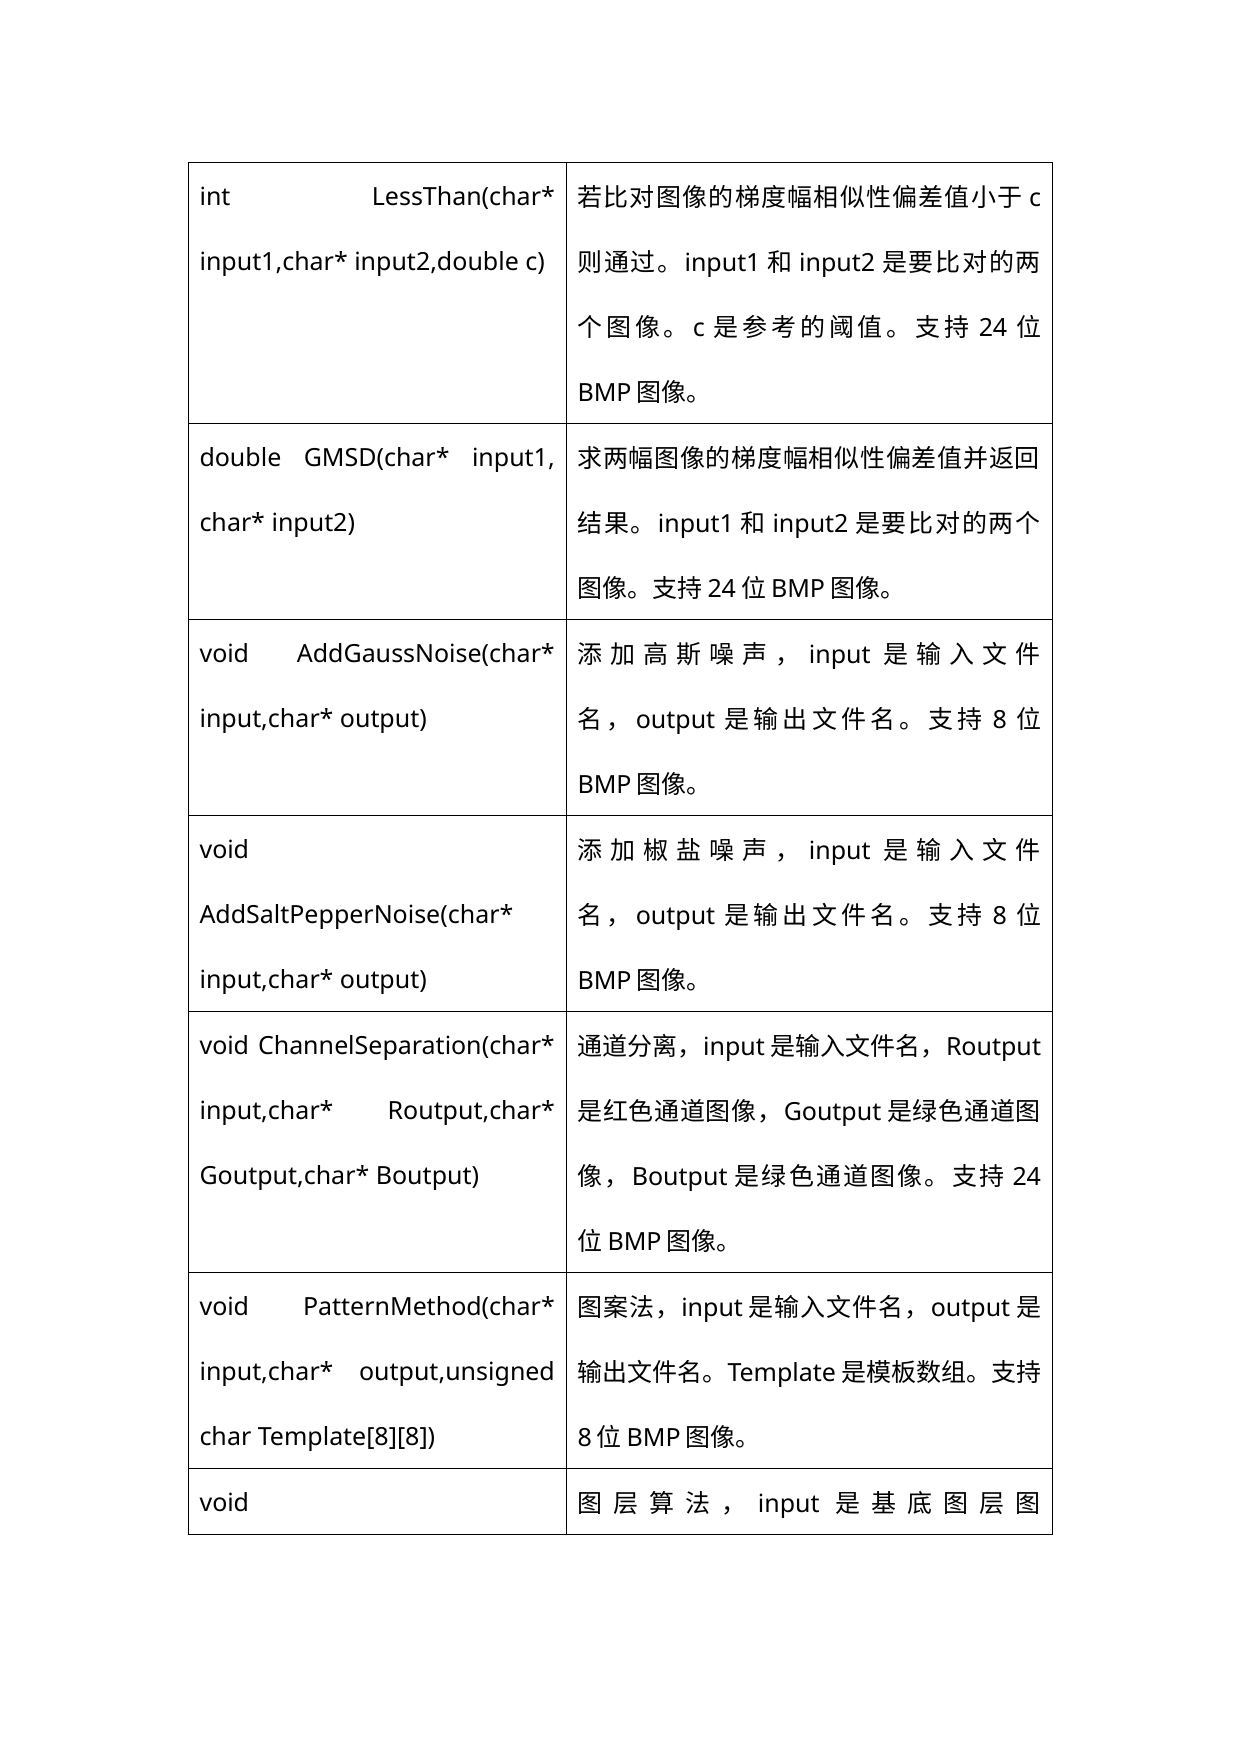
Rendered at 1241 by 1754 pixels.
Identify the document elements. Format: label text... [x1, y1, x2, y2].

table_cell 添加椒盐噪声，input是输入文件名，output是输出文件名。支持8位BMP图像。 [567, 816, 1052, 1011]
table_cell void ChannelSeparation(char* input,char* Routput,char* Goutput,char* Boutput) [189, 1012, 566, 1272]
table_cell 通道分离，input是输入文件名，Routput是红色通道图像，Goutput是绿色通道图像，Boutput是绿色通道图像。支持24位BMP图像。 [567, 1012, 1052, 1272]
table_cell double GMSD(char* input1, char* input2) [189, 424, 566, 619]
table_cell void AddSaltPepperNoise(char* input,char* output) [189, 816, 566, 1011]
table_cell int LessThan(char* input1,char* input2,double c) [189, 163, 566, 423]
table_cell 若比对图像的梯度幅相似性偏差值小于c则通过。input1和input2是要比对的两个图像。c是参考的阈值。支持24位BMP图像。 [567, 163, 1052, 423]
table_cell void AddGaussNoise(char* input,char* output) [189, 620, 566, 815]
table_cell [567, 1469, 1052, 1534]
table_cell 求两幅图像的梯度幅相似性偏差值并返回结果。input1和input2是要比对的两个图像。支持24位BMP图像。 [567, 424, 1052, 619]
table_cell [189, 1469, 566, 1534]
table_cell 图案法，input是输入文件名，output是输出文件名。Template是模板数组。支持8位BMP图像。 [567, 1273, 1052, 1468]
table_cell void PatternMethod(char* input,char* output,unsigned char Template[8][8]) [189, 1273, 566, 1468]
table_cell 添加高斯噪声，input是输入文件名，output是输出文件名。支持8位BMP图像。 [567, 620, 1052, 815]
